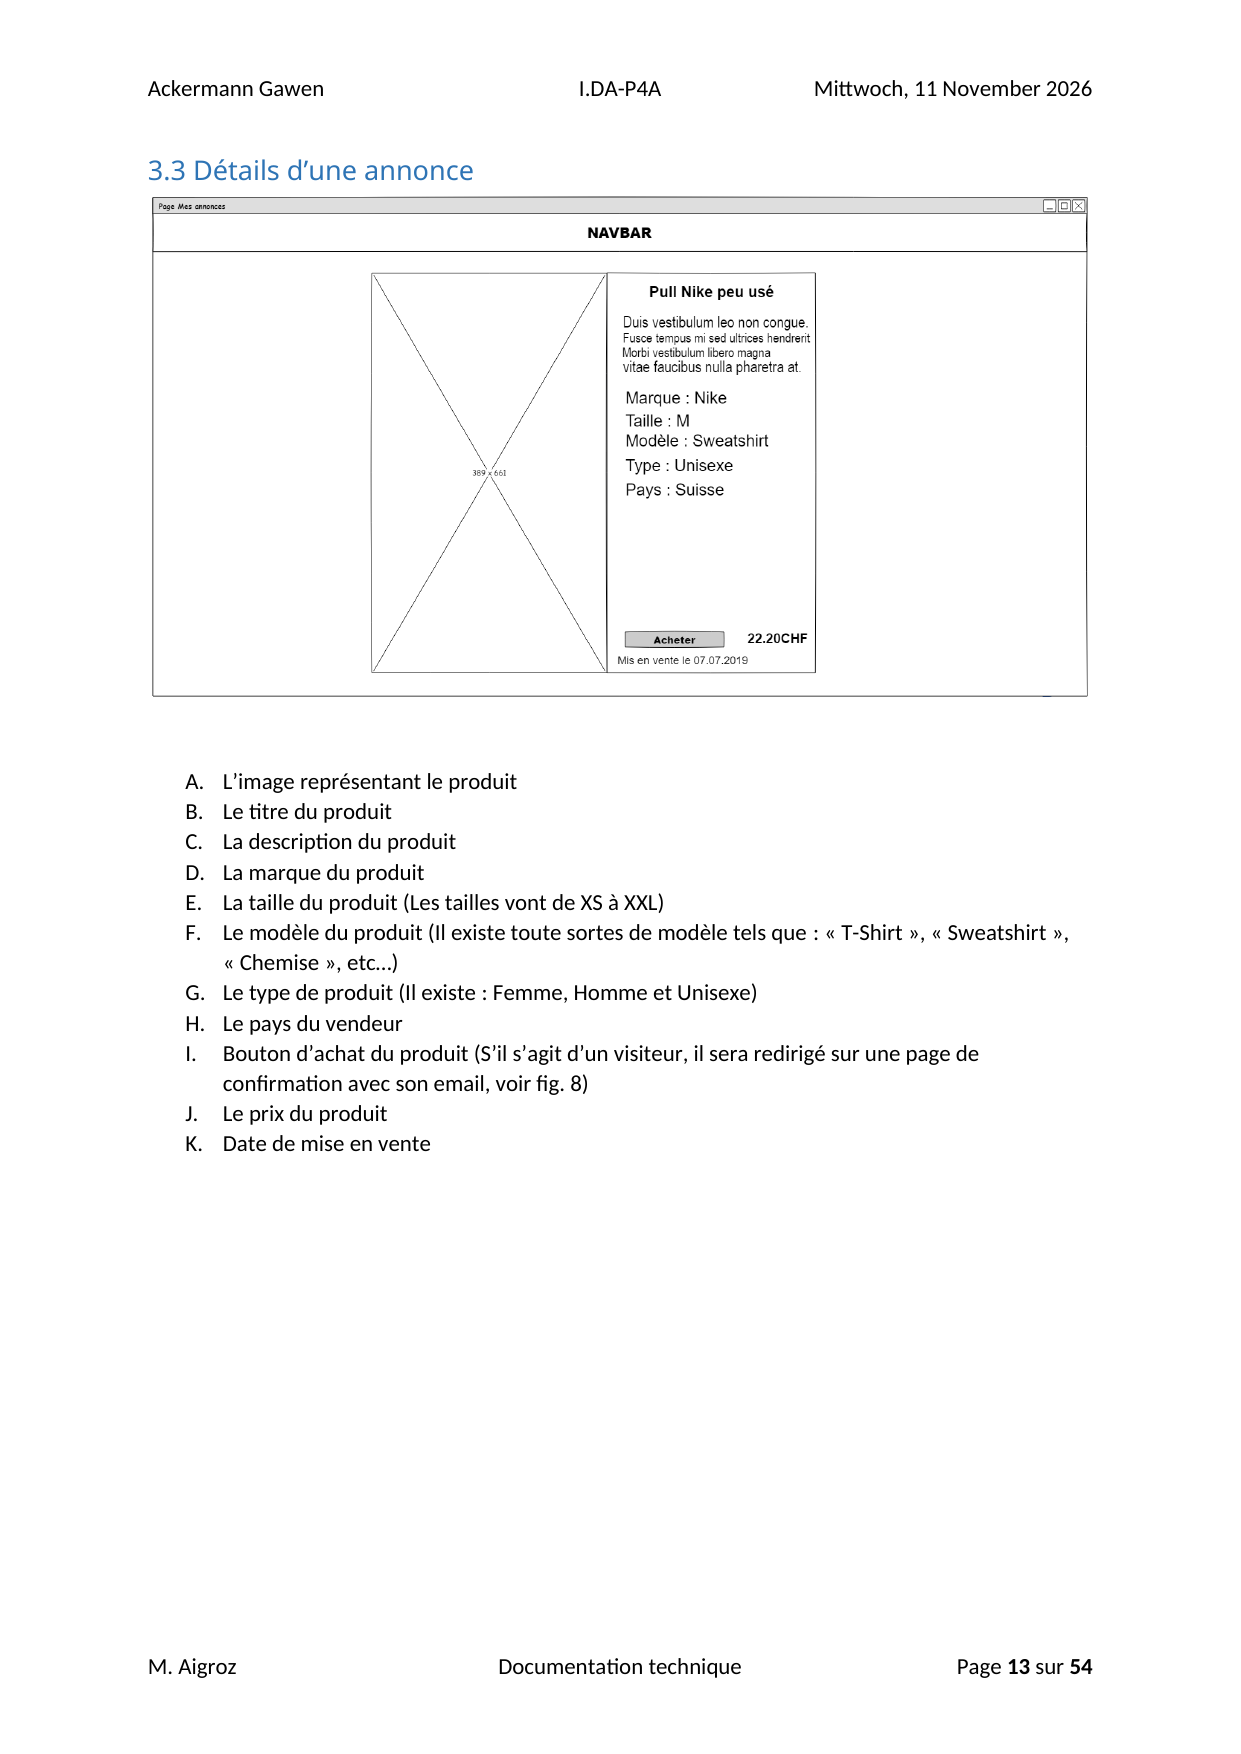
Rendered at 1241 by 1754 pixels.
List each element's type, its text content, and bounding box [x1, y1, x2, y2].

list Bouton d’achat du produit (S’il s’agit d’un visiteur, il sera redirigé sur une page de confirmation avec son email, voir fig. 8) [185, 1039, 1093, 1097]
list Le pays du vendeur [185, 1009, 1093, 1037]
subtitle 3.3 Détails d’une annonce [148, 152, 1093, 189]
list Le titre du produit [185, 797, 1093, 825]
list Le modèle du produit (Il existe toute sortes de modèle tels que : « T-Shirt », « Sweatshirt », « Chemise », etc…) [185, 918, 1093, 976]
list Date de mise en vente [185, 1129, 1093, 1158]
list Le prix du produit [185, 1099, 1093, 1127]
list La taille du produit (Les tailles vont de XS à XXL) [185, 888, 1093, 916]
list La description du produit [185, 827, 1093, 856]
picture [147, 191, 1092, 702]
list Le type de produit (Il existe : Femme, Homme et Unisexe) [185, 978, 1093, 1007]
list La marque du produit [185, 858, 1093, 886]
list L’image représentant le produit [185, 767, 1093, 795]
